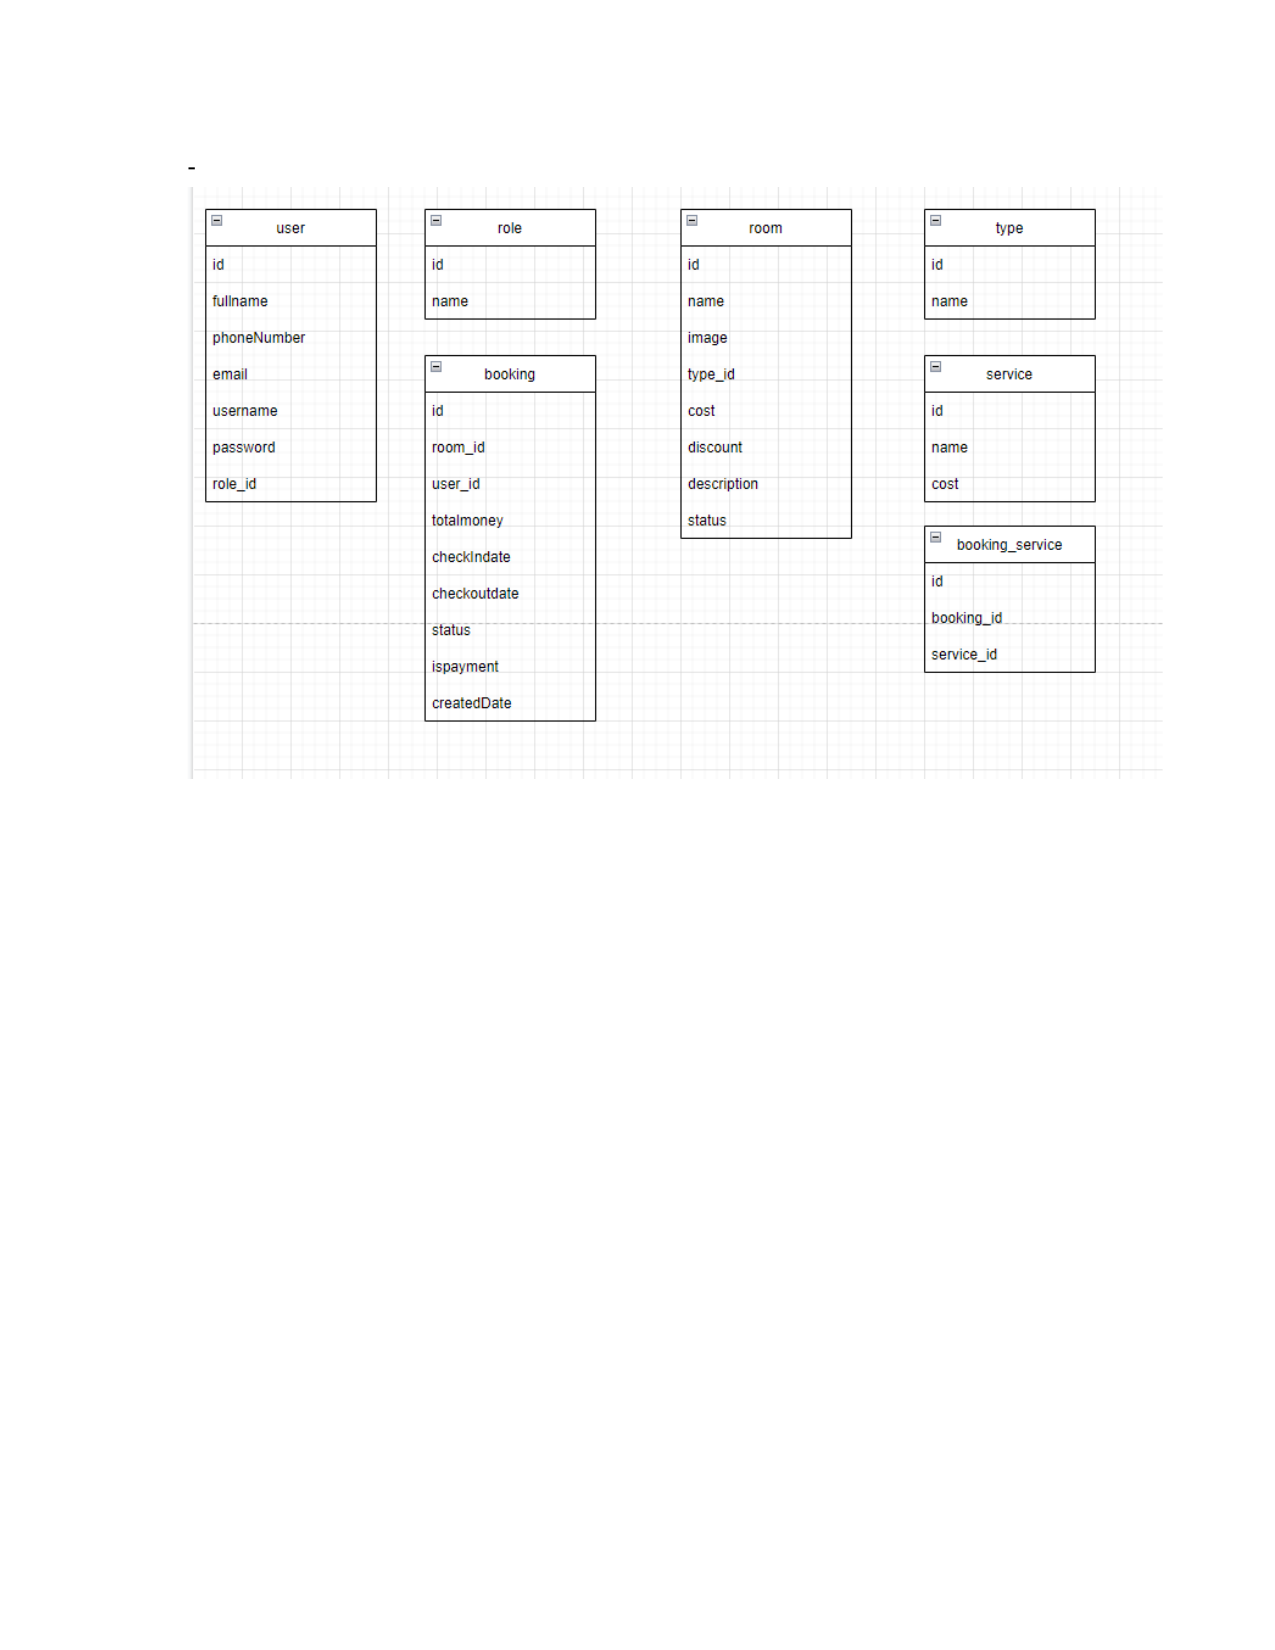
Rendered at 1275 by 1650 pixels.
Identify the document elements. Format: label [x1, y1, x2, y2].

picture [187, 187, 1163, 779]
